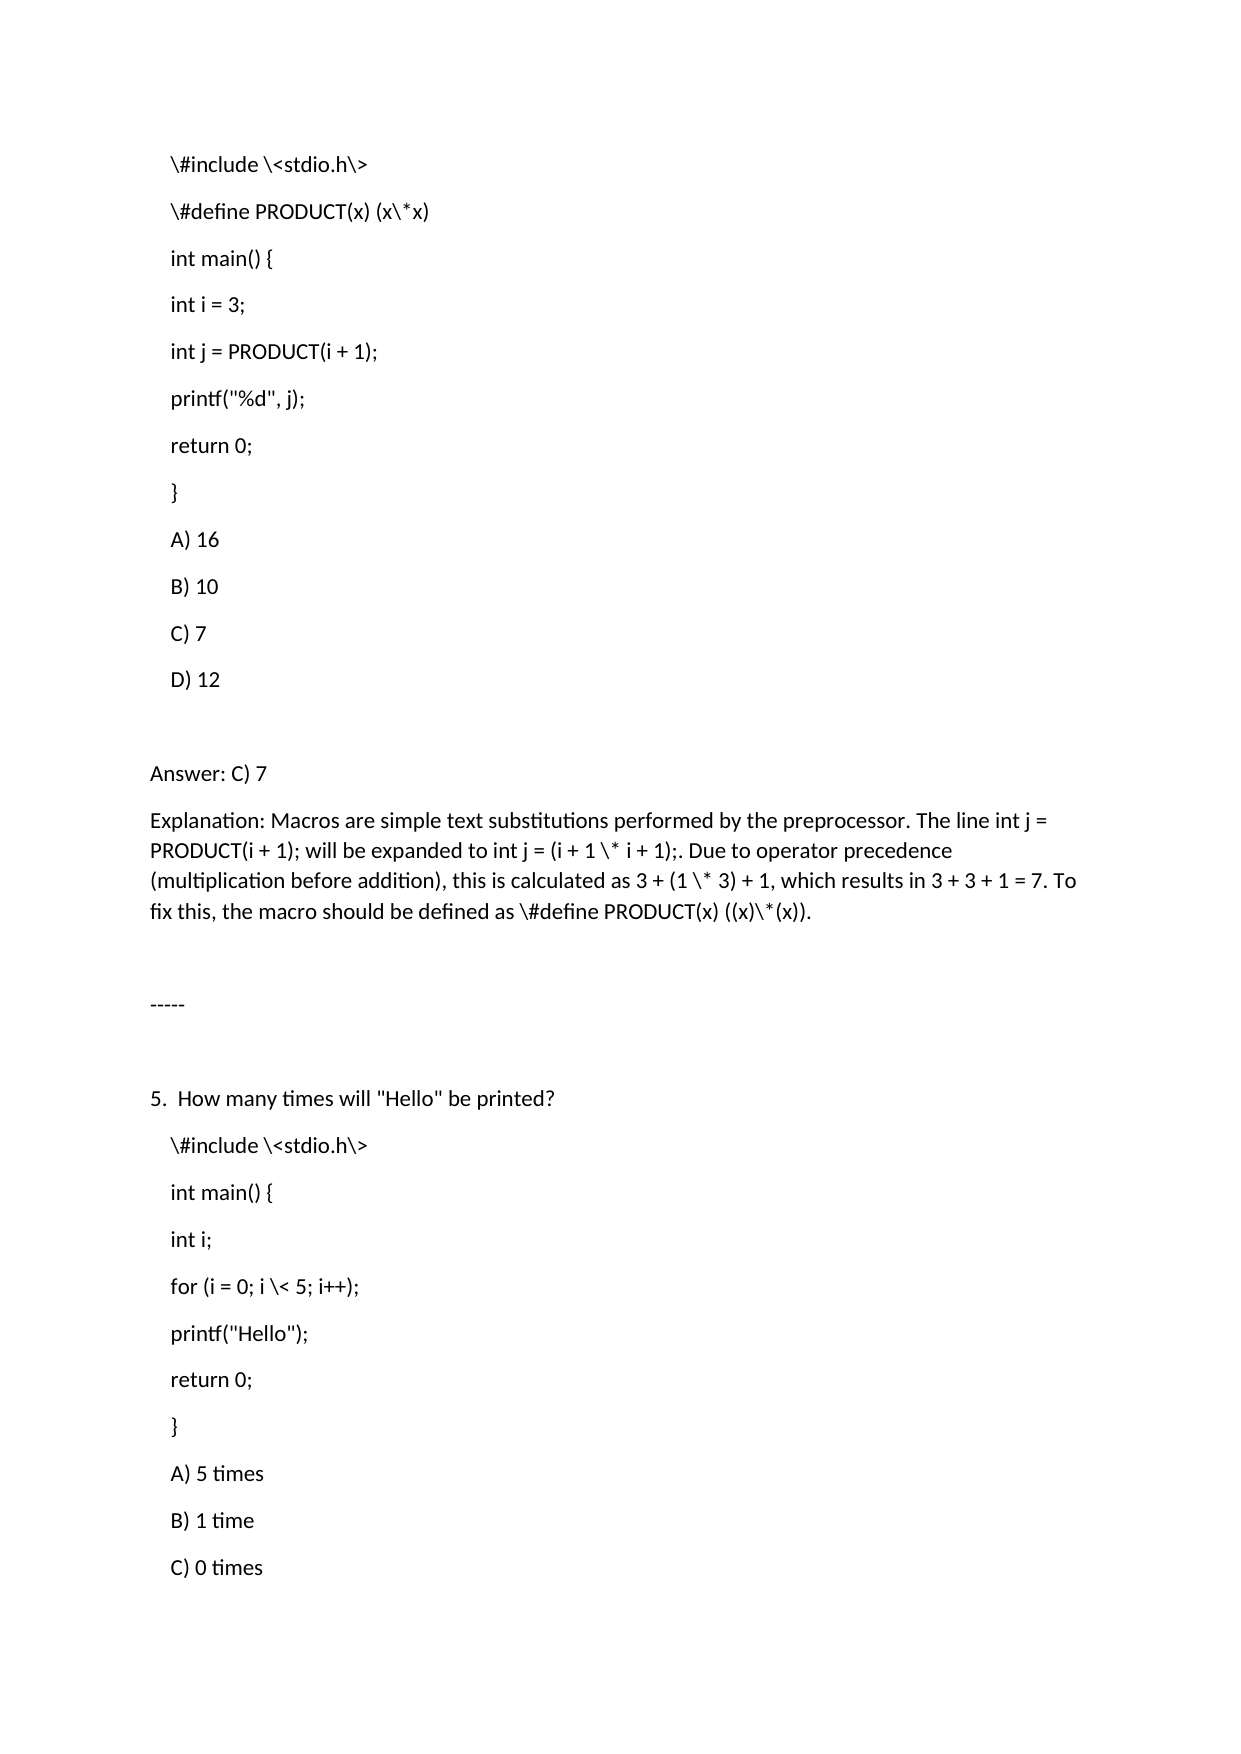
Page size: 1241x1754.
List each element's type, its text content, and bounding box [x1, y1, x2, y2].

text \#define PRODUCT(x) (x\*x) [150, 197, 1090, 225]
text int i = 3; [150, 291, 1090, 319]
text B) 10 [150, 572, 1090, 600]
text C) 0 times [150, 1553, 1090, 1581]
text 5. How many times will "Hello" be printed? [150, 1084, 1090, 1112]
text } [150, 478, 1090, 506]
text return 0; [150, 1366, 1090, 1394]
text C) 7 [150, 619, 1090, 647]
text Explanation: Macros are simple text substitutions performed by the preprocessor. The line int j = PRODUCT(i + 1); will be expanded to int j = (i + 1 \* i + 1);. Due to operator precedence (multiplication before addition), this is calculated as 3 + (1 \* 3) + 1, which results in 3 + 3 + 1 = 7. To fix this, the macro should be defined as \#define PRODUCT(x) ((x)\*(x)). [150, 806, 1090, 925]
text int j = PRODUCT(i + 1); [150, 337, 1090, 366]
text return 0; [150, 431, 1090, 459]
text \#include \<stdio.h\> [150, 1131, 1090, 1159]
text ----- [150, 991, 1090, 1019]
text D) 12 [150, 666, 1090, 694]
text int i; [150, 1225, 1090, 1253]
text \#include \<stdio.h\> [150, 150, 1090, 178]
text int main() { [150, 244, 1090, 272]
text B) 1 time [150, 1506, 1090, 1534]
text Answer: C) 7 [150, 759, 1090, 787]
text for (i = 0; i \< 5; i++); [150, 1272, 1090, 1300]
text A) 16 [150, 525, 1090, 553]
text int main() { [150, 1178, 1090, 1206]
text printf("Hello"); [150, 1319, 1090, 1347]
text } [150, 1412, 1090, 1441]
text printf("%d", j); [150, 384, 1090, 412]
text A) 5 times [150, 1459, 1090, 1487]
